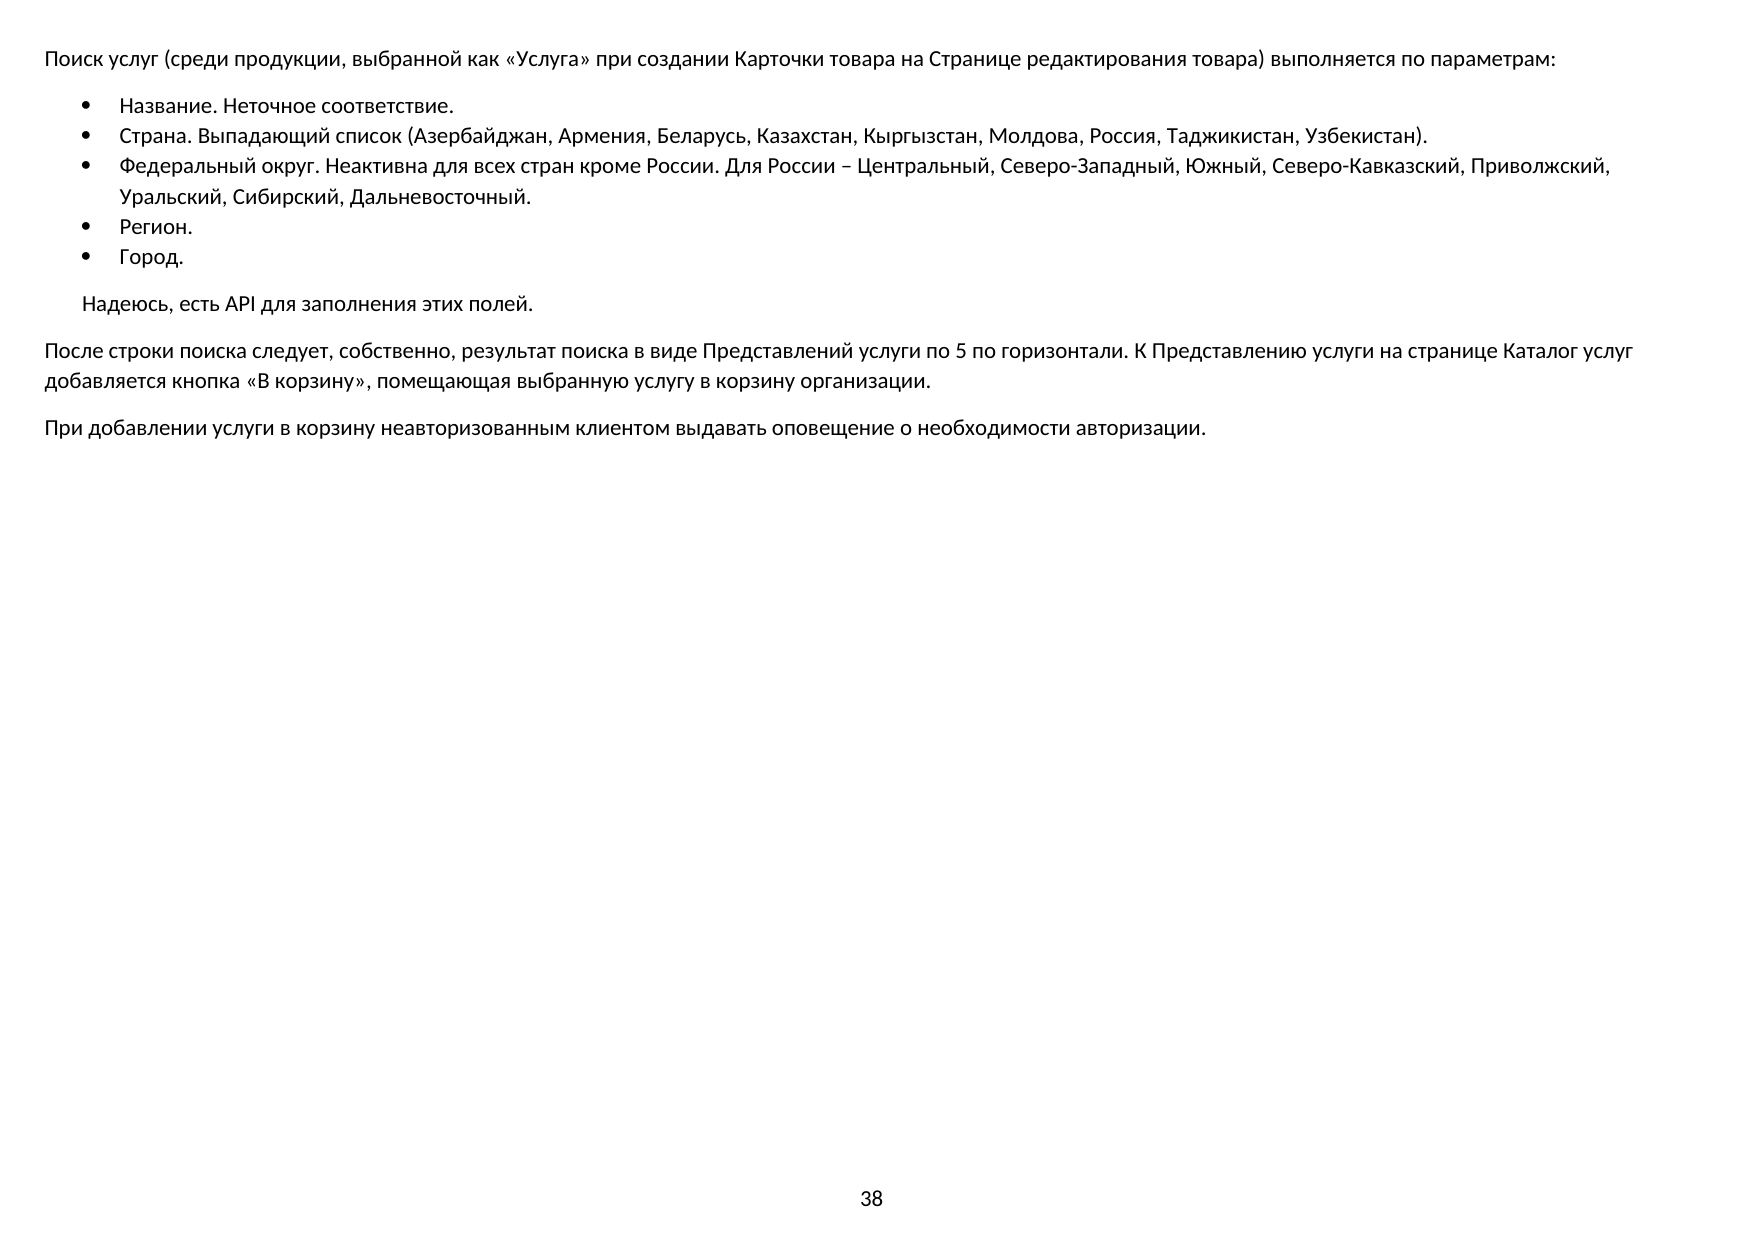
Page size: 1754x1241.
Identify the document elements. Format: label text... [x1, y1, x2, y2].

text При добавлении услуги в корзину неавторизованным клиентом выдавать оповещение о необходимости авторизации. [44, 413, 1698, 441]
list Регион. [82, 212, 1698, 240]
list Страна. Выпадающий список (Азербайджан, Армения, Беларусь, Казахстан, Кыргызстан, Молдова, Россия, Таджикистан, Узбекистан). [82, 121, 1698, 149]
list Федеральный округ. Неактивна для всех стран кроме России. Для России – Центральный, Северо-Западный, Южный, Северо-Кавказский, Приволжский, Уральский, Сибирский, Дальневосточный. [82, 152, 1698, 210]
text После строки поиска следует, собственно, результат поиска в виде Представлений услуги по 5 по горизонтали. К Представлению услуги на странице Каталог услуг добавляется кнопка «В корзину», помещающая выбранную услугу в корзину организации. [44, 336, 1698, 394]
list Название. Неточное соответствие. [82, 91, 1698, 119]
list Город. [82, 242, 1698, 270]
text Надеюсь, есть API для заполнения этих полей. [44, 289, 1698, 317]
text Поиск услуг (среди продукции, выбранной как «Услуга» при создании Карточки товара на Странице редактирования товара) выполняется по параметрам: [44, 44, 1698, 72]
